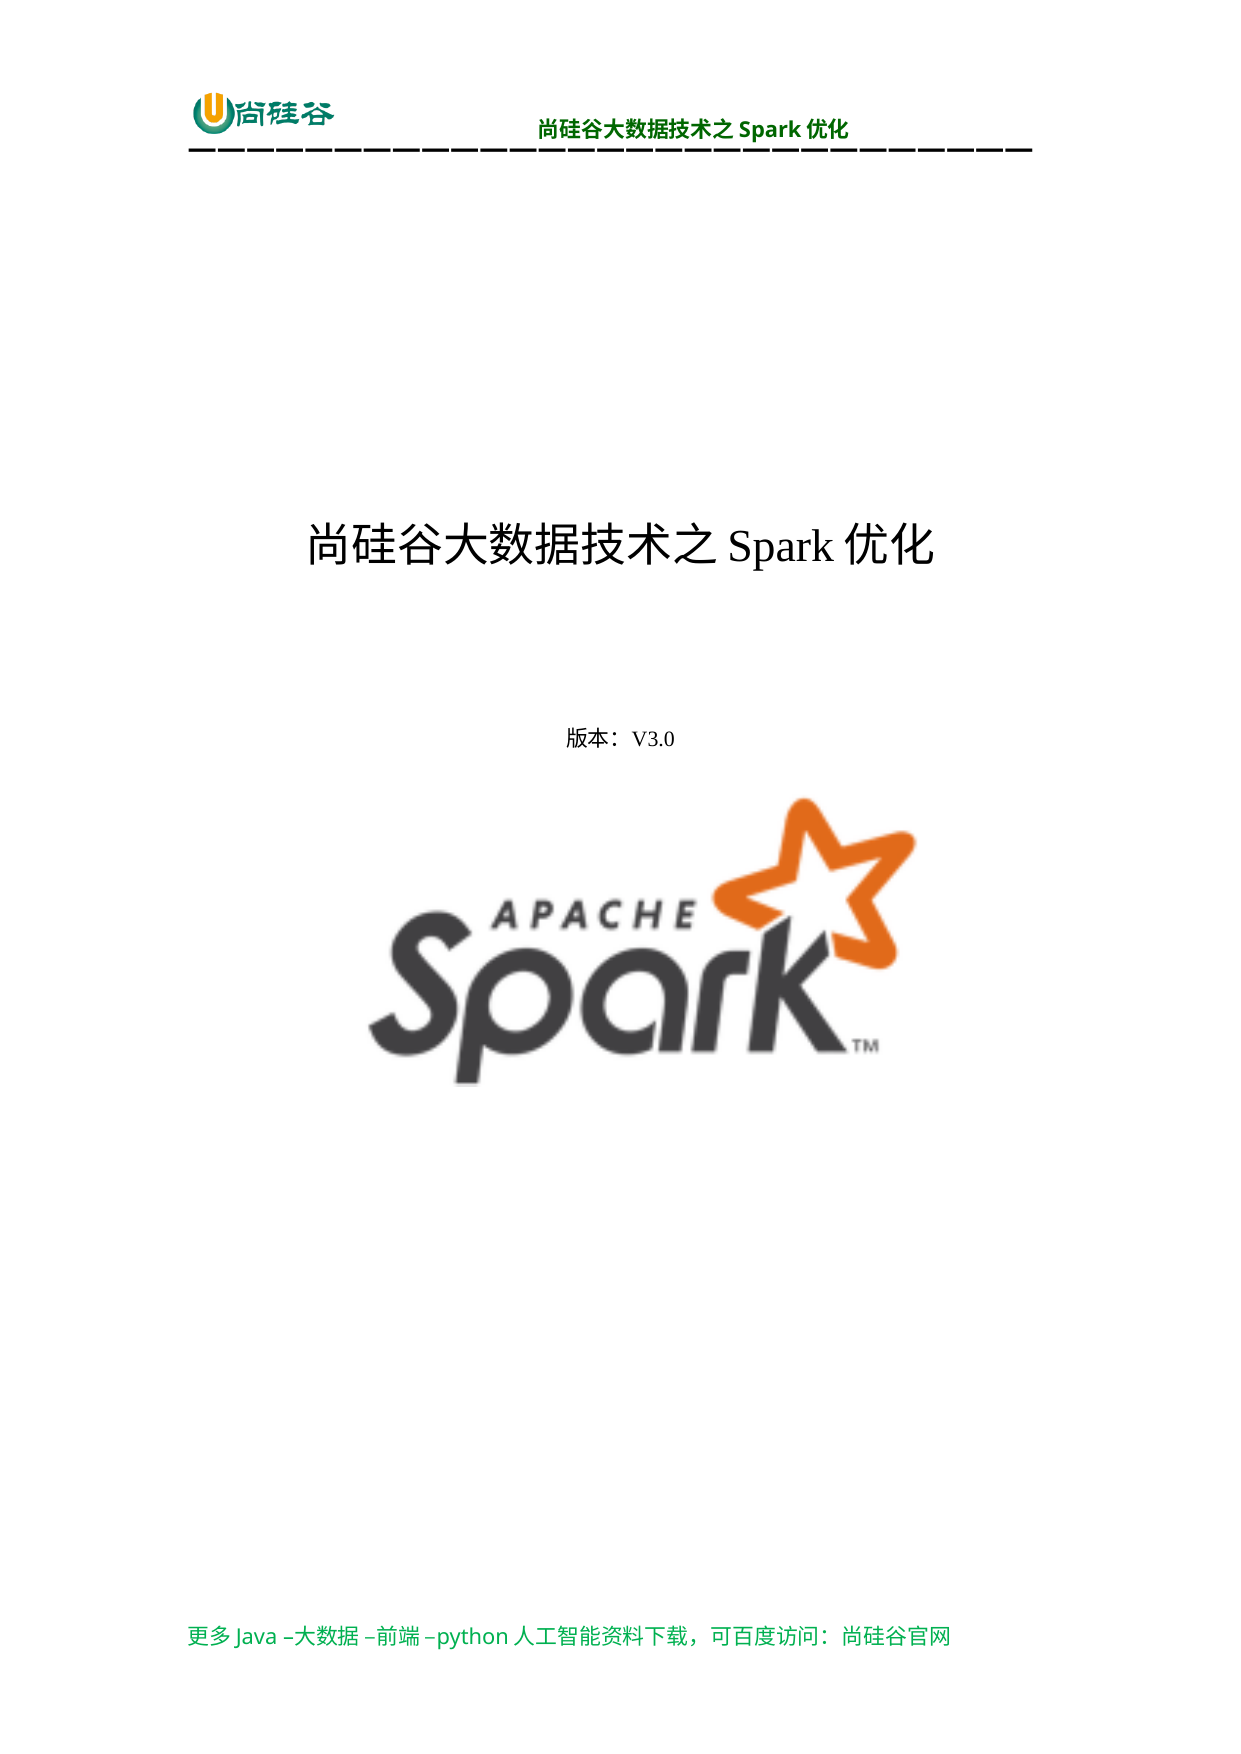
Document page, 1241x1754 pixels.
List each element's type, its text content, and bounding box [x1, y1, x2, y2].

picture [364, 785, 932, 1087]
text 版本：V3.0 [187, 721, 1053, 753]
text 尚硅谷大数据技术之Spark优化 [187, 493, 1053, 591]
picture [187, 88, 338, 138]
